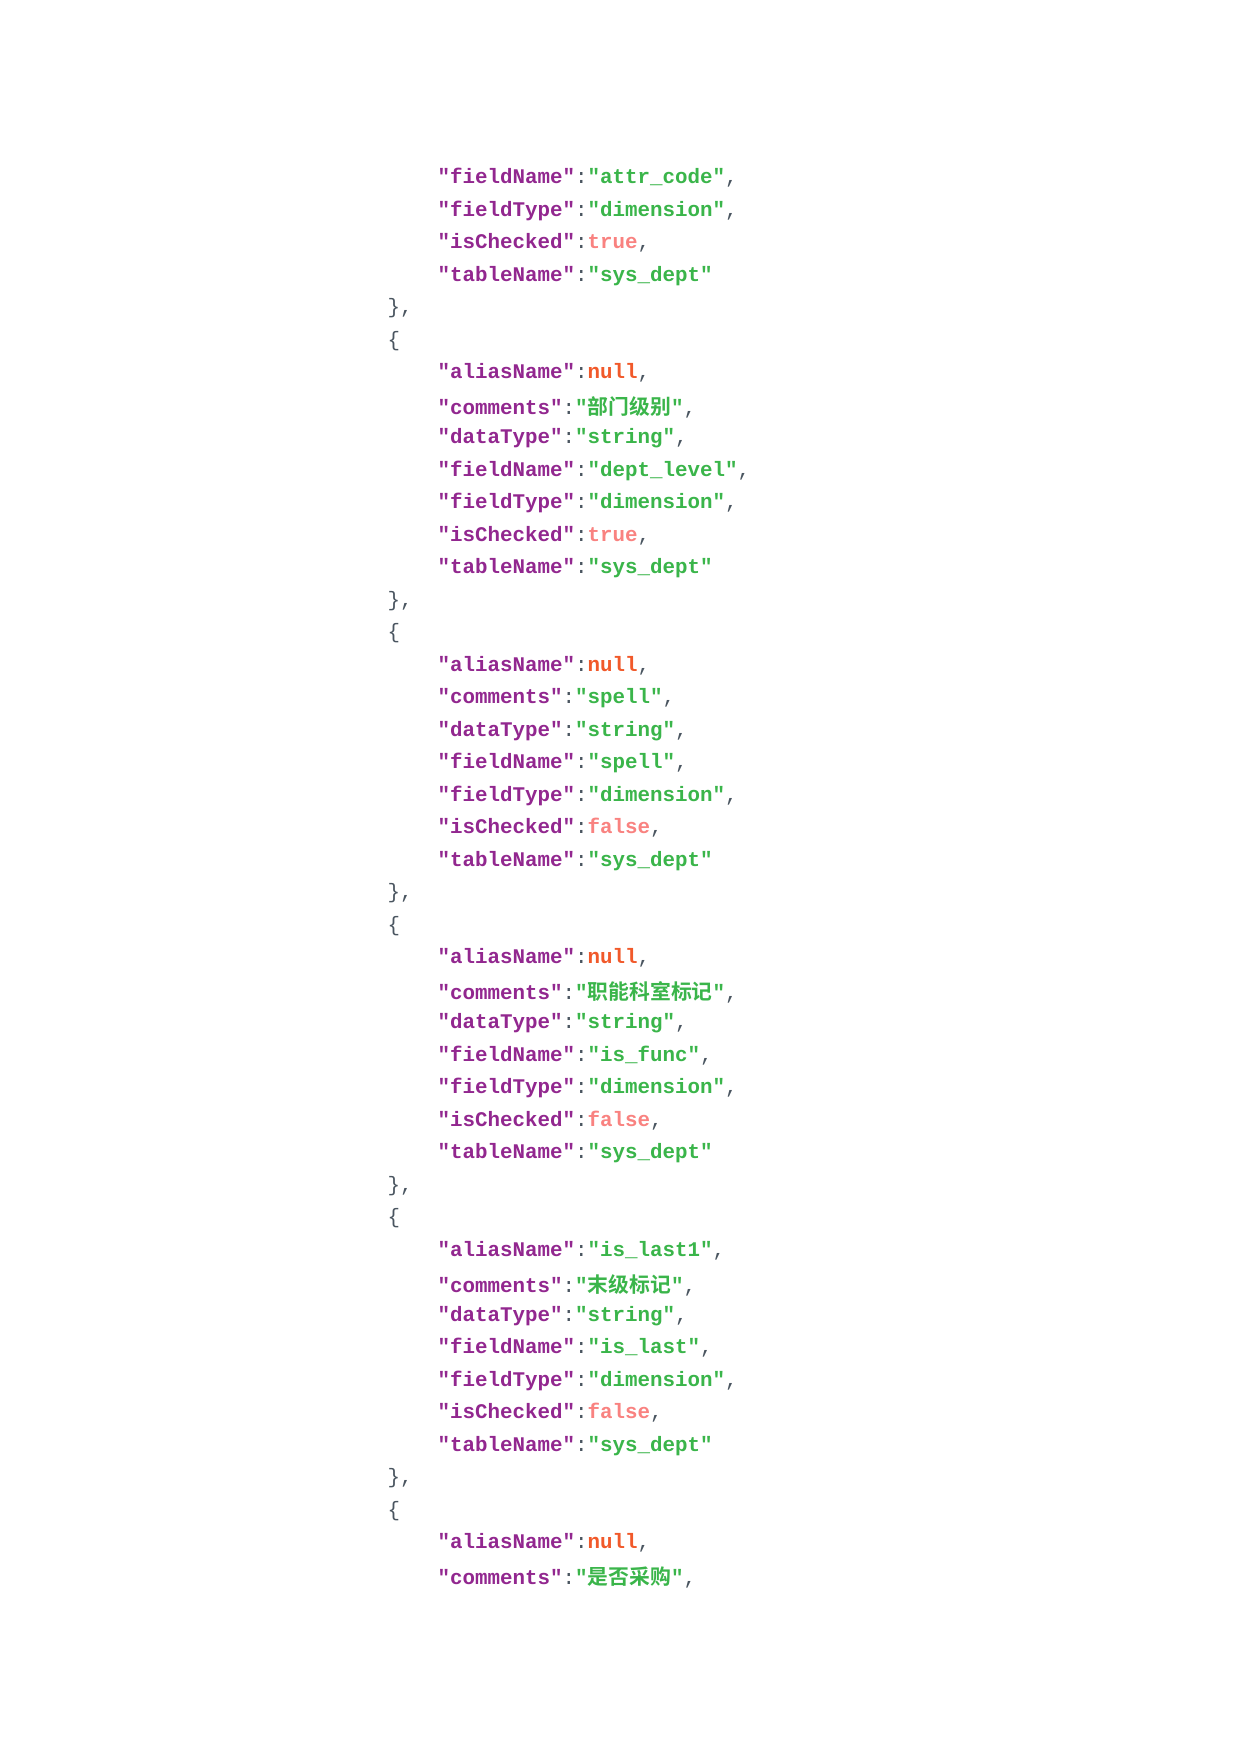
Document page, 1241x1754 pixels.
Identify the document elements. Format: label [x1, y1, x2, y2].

text [187, 162, 1053, 1592]
